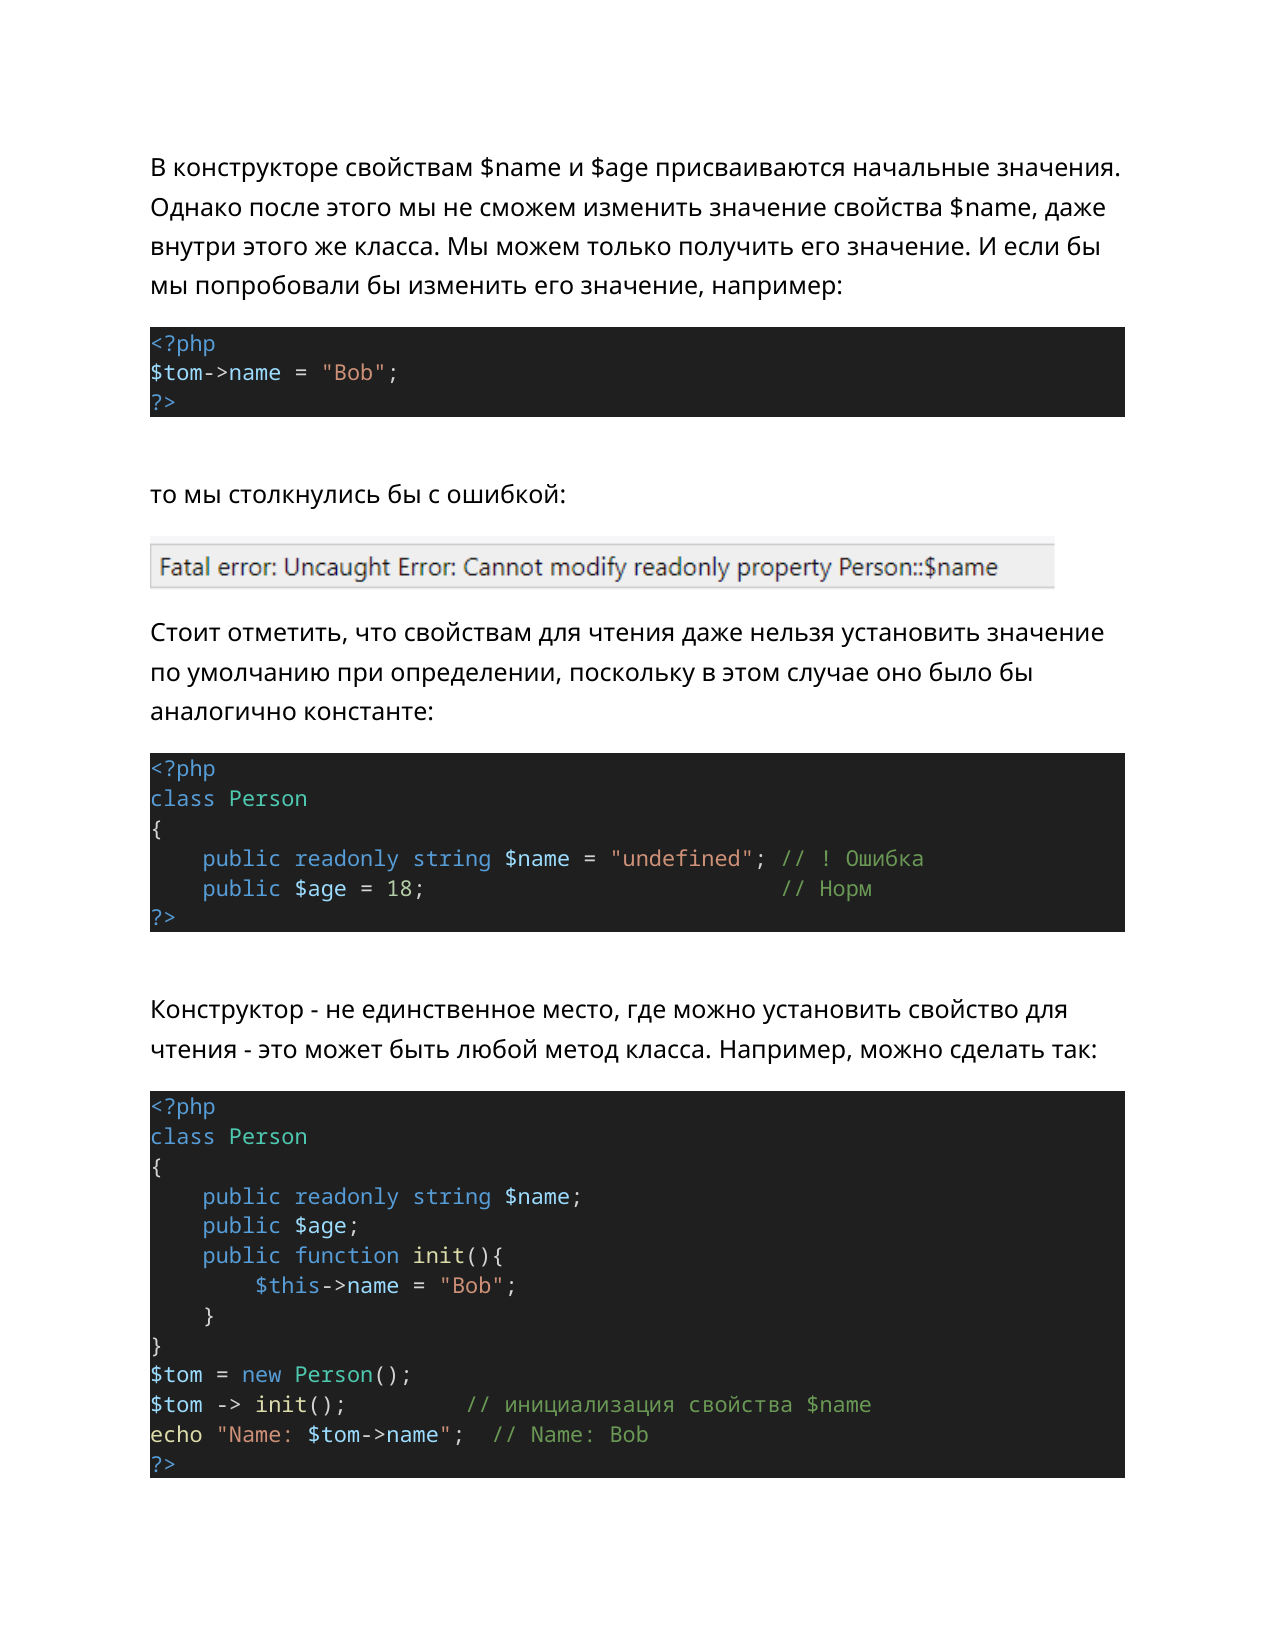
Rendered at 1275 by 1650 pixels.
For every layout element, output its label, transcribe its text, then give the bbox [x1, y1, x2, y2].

text ?> [150, 902, 1125, 932]
text ?> [150, 387, 1125, 417]
text $tom -> init(); // инициализация свойства $name [150, 1389, 1125, 1419]
text public readonly string $name = "undefined"; // ! Ошибка [150, 843, 1125, 872]
text public function init(){ [150, 1240, 1125, 1270]
text public $age = 18; // Норм [150, 872, 1125, 902]
text public readonly string $name; [150, 1181, 1125, 1210]
text class Person [150, 1121, 1125, 1151]
text ?> [150, 1449, 1125, 1478]
text В конструкторе свойствам $name и $age присваиваются начальные значения. Однако после этого мы не сможем изменить значение свойства $name, даже внутри этого же класса. Мы можем только получить его значение. И если бы мы попробовали бы изменить его значение, например: [150, 150, 1125, 302]
picture [150, 536, 1055, 590]
text class Person [150, 783, 1125, 813]
text $this->name = "Bob"; [150, 1270, 1125, 1300]
text } [150, 1300, 1125, 1329]
text Стоит отметить, что свойствам для чтения даже нельзя установить значение по умолчанию при определении, поскольку в этом случае оно было бы аналогично константе: [150, 615, 1125, 727]
text Конструктор - не единственное место, где можно установить свойство для чтения - это может быть любой метод класса. Например, можно сделать так: [150, 992, 1125, 1065]
text echo "Name: $tom->name"; // Name: Bob [150, 1419, 1125, 1449]
text } [150, 1329, 1125, 1359]
text <?php [150, 753, 1125, 783]
text { [150, 813, 1125, 843]
text $tom->name = "Bob"; [150, 357, 1125, 387]
text public $age; [150, 1210, 1125, 1240]
text <?php [150, 1091, 1125, 1121]
text { [150, 1151, 1125, 1181]
text <?php [150, 327, 1125, 357]
text $tom = new Person(); [150, 1359, 1125, 1389]
text то мы столкнулись бы с ошибкой: [150, 477, 1125, 511]
